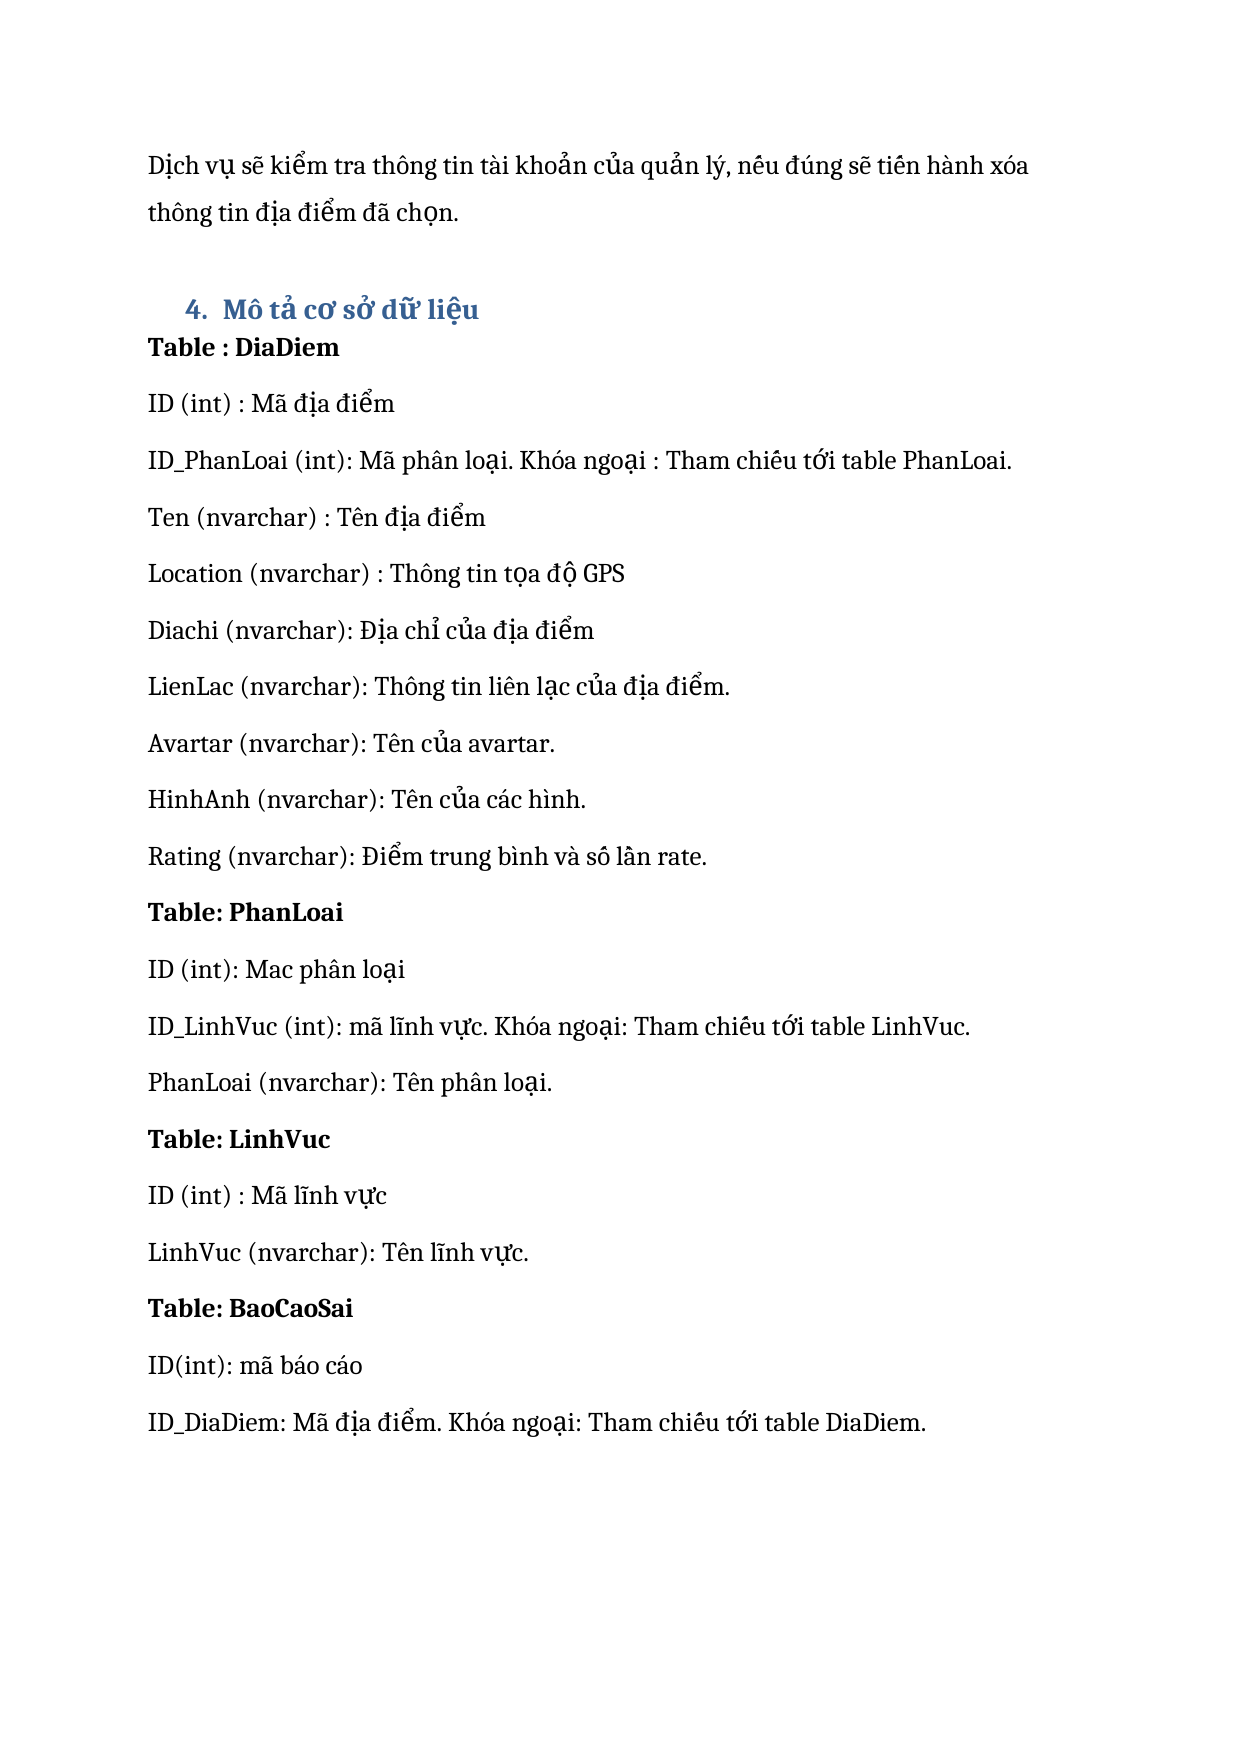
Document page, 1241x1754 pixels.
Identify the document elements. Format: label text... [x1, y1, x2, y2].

text Avartar (nvarchar): Tên của avartar. [148, 728, 1090, 759]
text Dịch vụ sẽ kiểm tra thông tin tài khoản của quản lý, nếu đúng sẽ tiến hành xóa thông tin địa điểm đã chọn. [148, 150, 1090, 228]
text ID_PhanLoai (int): Mã phân loại. Khóa ngoại : Tham chiếu tới table PhanLoai. [148, 445, 1090, 476]
text Table: PhanLoai [148, 897, 1090, 929]
text ID (int) : Mã lĩnh vực [148, 1180, 1090, 1211]
subtitle Mô tả cơ sở dữ liệu [185, 293, 1090, 327]
text PhanLoai (nvarchar): Tên phân loại. [148, 1067, 1090, 1098]
text ID_LinhVuc (int): mã lĩnh vực. Khóa ngoại: Tham chiếu tới table LinhVuc. [148, 1011, 1090, 1042]
text ID(int): mã báo cáo [148, 1350, 1090, 1381]
text HinhAnh (nvarchar): Tên của các hình. [148, 784, 1090, 816]
text ID (int): Mac phân loại [148, 954, 1090, 985]
text Table: BaoCaoSai [148, 1293, 1090, 1324]
text ID_DiaDiem: Mã địa điểm. Khóa ngoại: Tham chiếu tới table DiaDiem. [148, 1407, 1090, 1438]
text Diachi (nvarchar): Địa chỉ của địa điểm [148, 615, 1090, 646]
text LienLac (nvarchar): Thông tin liên lạc của địa điểm. [148, 671, 1090, 702]
text Location (nvarchar) : Thông tin tọa độ GPS [148, 558, 1090, 589]
text Table: LinhVuc [148, 1124, 1090, 1155]
text ID (int) : Mã địa điểm [148, 388, 1090, 419]
text Table : DiaDiem [148, 332, 1090, 363]
text Rating (nvarchar): Điểm trung bình và số lần rate. [148, 841, 1090, 872]
text LinhVuc (nvarchar): Tên lĩnh vực. [148, 1237, 1090, 1268]
text Ten (nvarchar) : Tên địa điểm [148, 502, 1090, 533]
